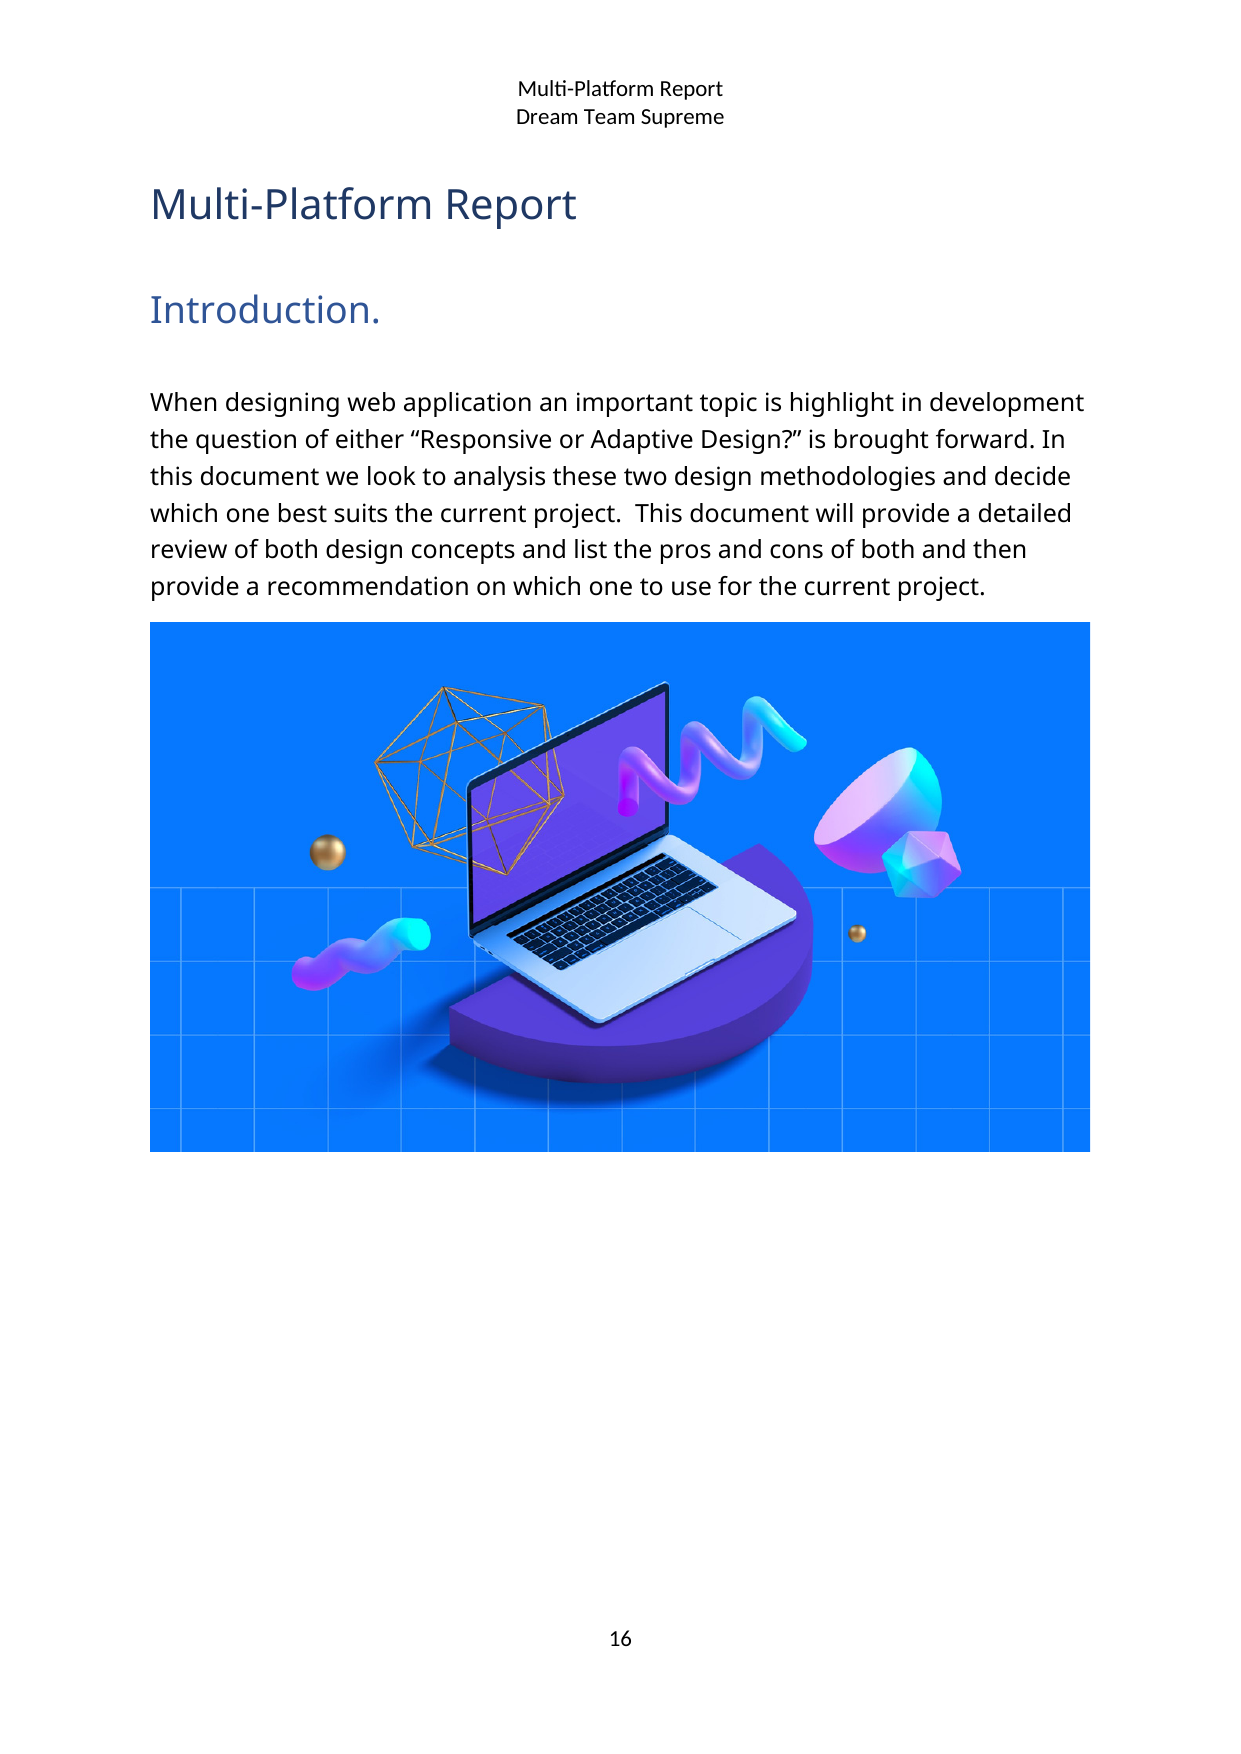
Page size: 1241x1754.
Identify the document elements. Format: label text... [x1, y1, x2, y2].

subtitle Multi-Platform Report [150, 175, 1090, 232]
picture [150, 622, 1091, 1152]
subtitle Introduction. [150, 283, 1090, 334]
text When designing web application an important topic is highlight in development the question of either “Responsive or Adaptive Design?” is brought forward. In this document we look to analysis these two design methodologies and decide which one best suits the current project. This document will provide a detailed review of both design concepts and list the pros and cons of both and then provide a recommendation on which one to use for the current project. [150, 385, 1090, 603]
